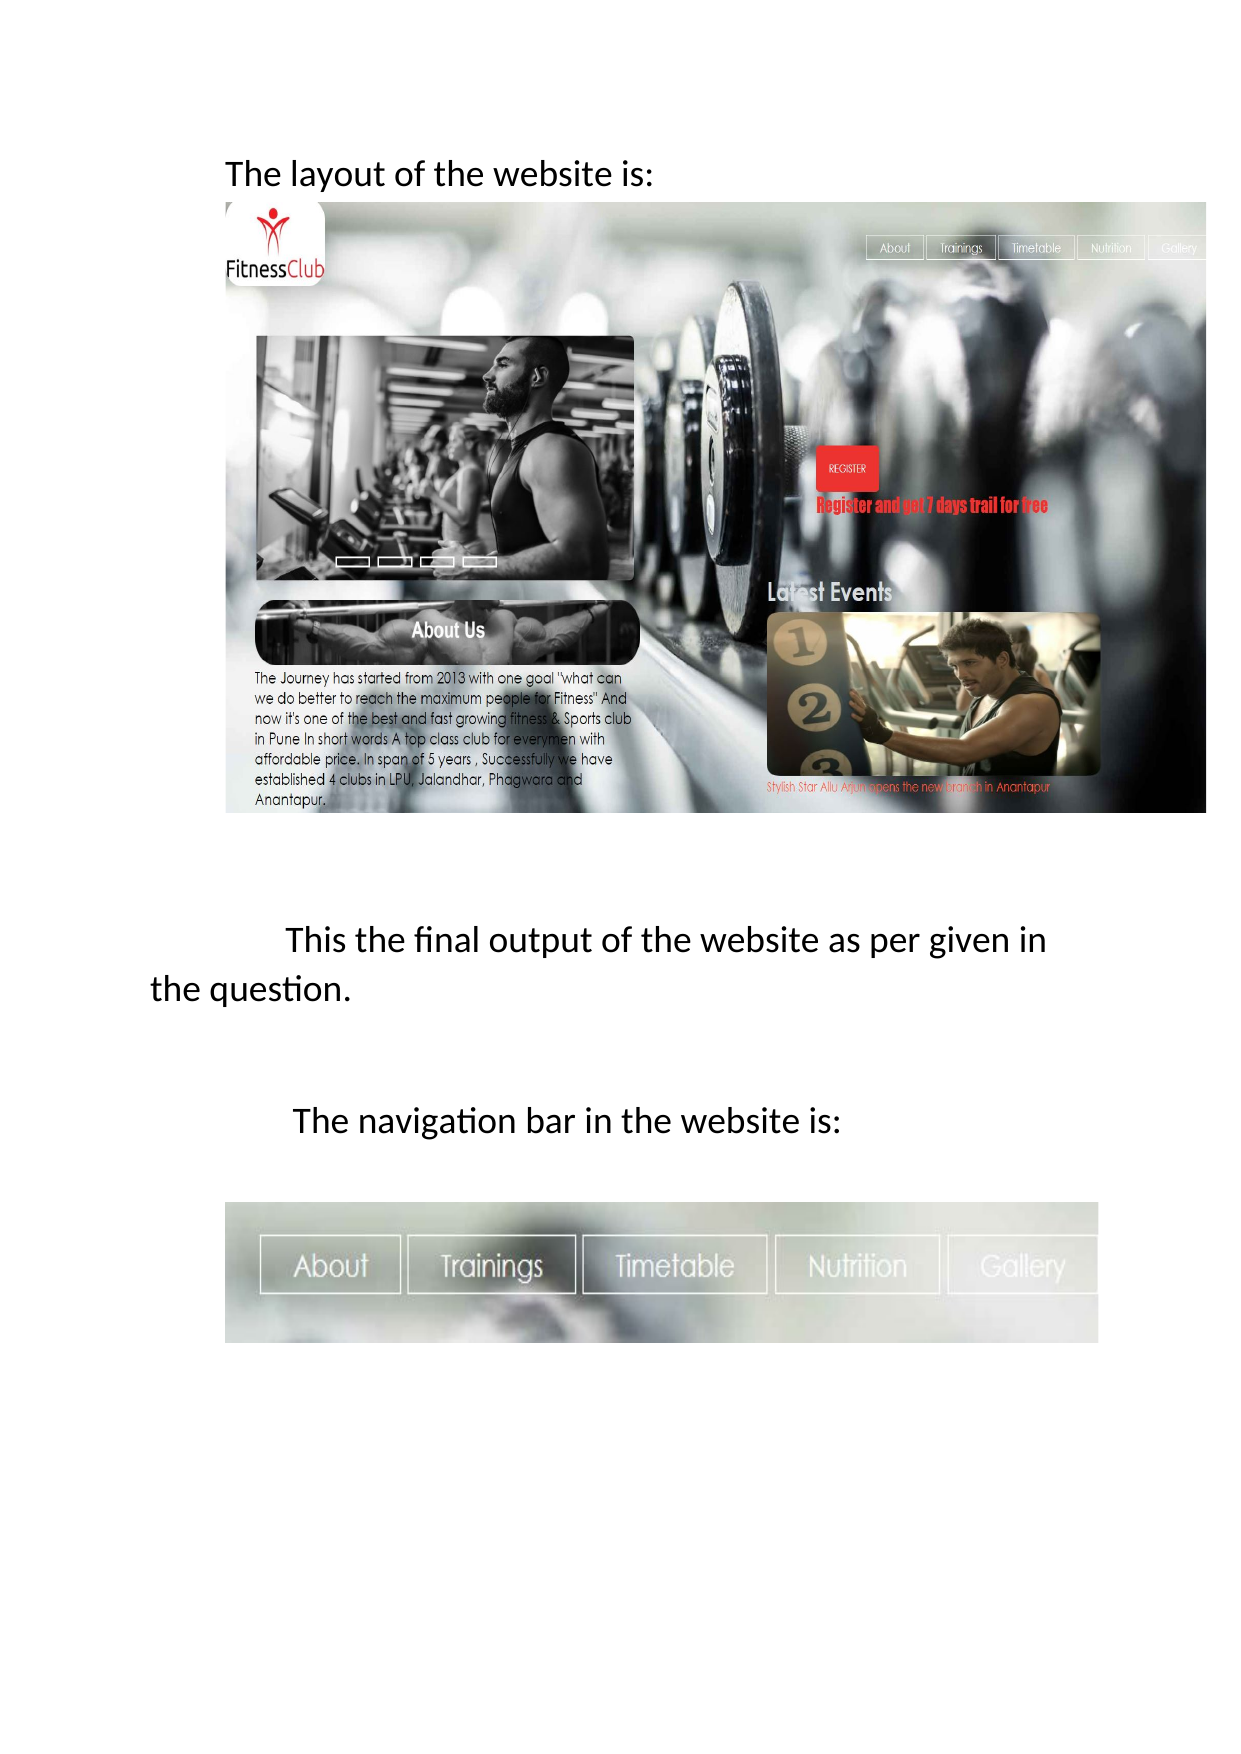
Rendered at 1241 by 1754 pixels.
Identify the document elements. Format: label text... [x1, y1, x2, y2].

list The navigation bar in the website is: [225, 1097, 1090, 1143]
picture [225, 1202, 1099, 1343]
picture [225, 202, 1206, 812]
text This the final output of the website as per given in the question. [150, 916, 1090, 1011]
list The layout of the website is: [225, 150, 1090, 196]
